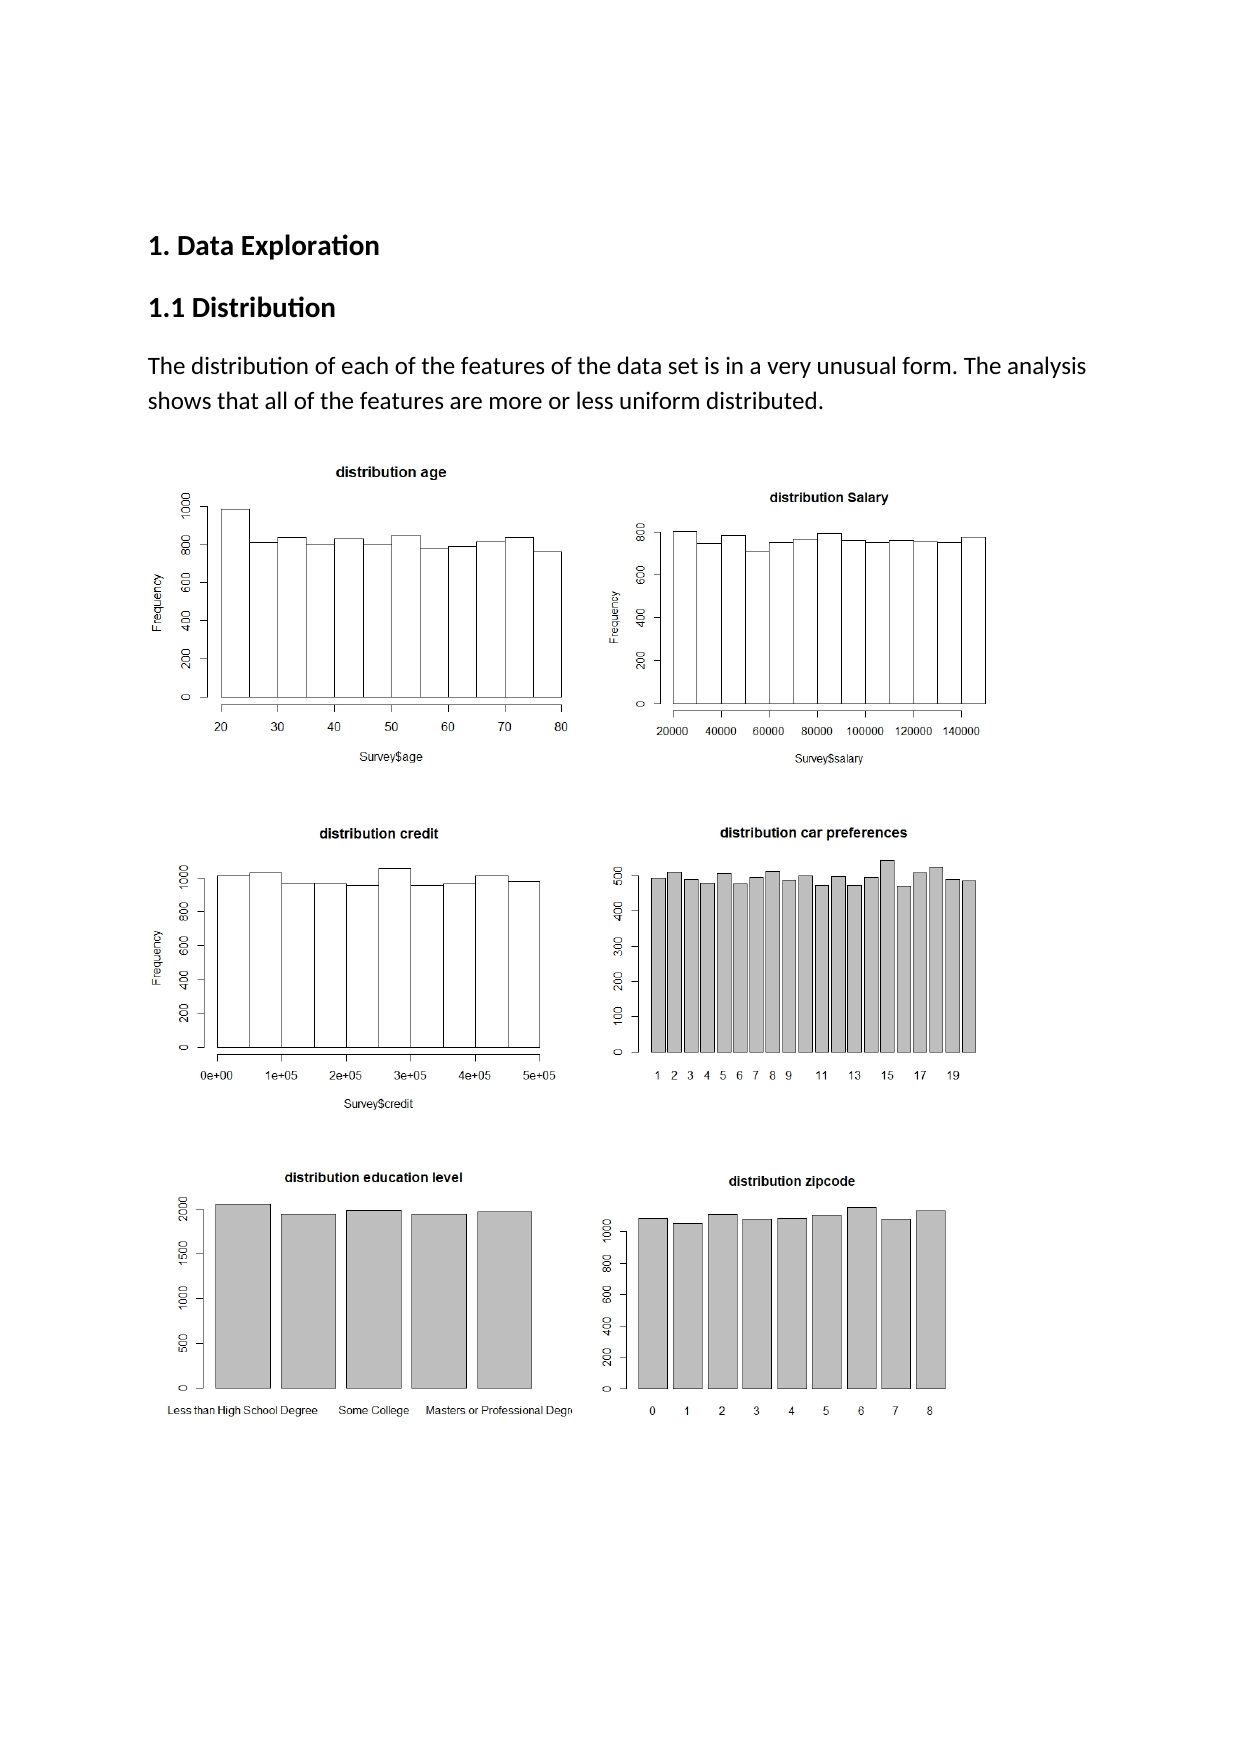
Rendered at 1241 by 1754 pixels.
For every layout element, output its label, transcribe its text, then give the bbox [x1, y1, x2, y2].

picture [147, 1149, 985, 1458]
text 1.1 Distribution [148, 289, 1093, 324]
text 1. Data Exploration [148, 227, 1093, 262]
picture [147, 803, 1018, 1125]
text The distribution of each of the features of the data set is in a very unusual form. The analysis shows that all of the features are more or less uniform distributed. [148, 350, 1093, 416]
picture [147, 441, 1026, 779]
